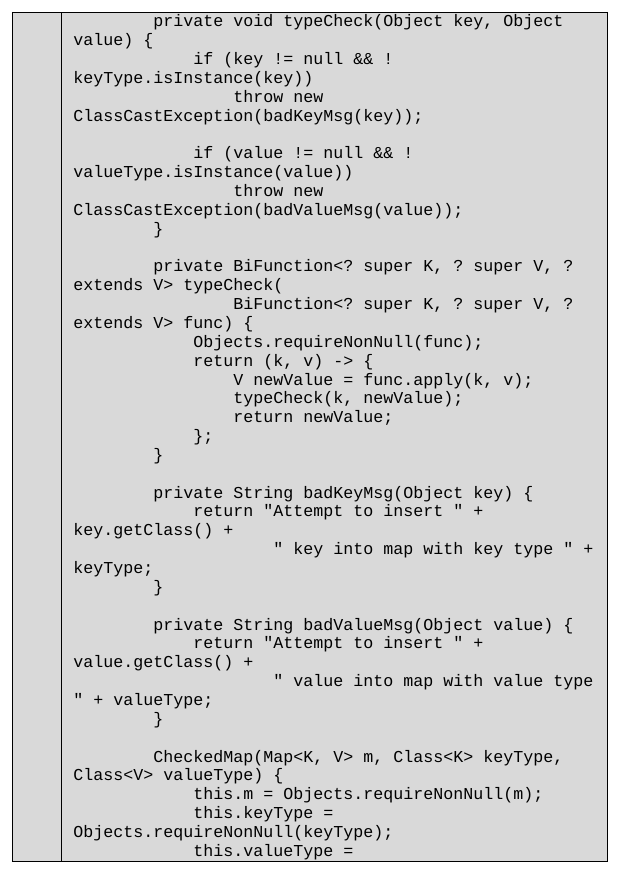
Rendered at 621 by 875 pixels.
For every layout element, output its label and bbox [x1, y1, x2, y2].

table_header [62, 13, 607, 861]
table_header [13, 13, 61, 861]
